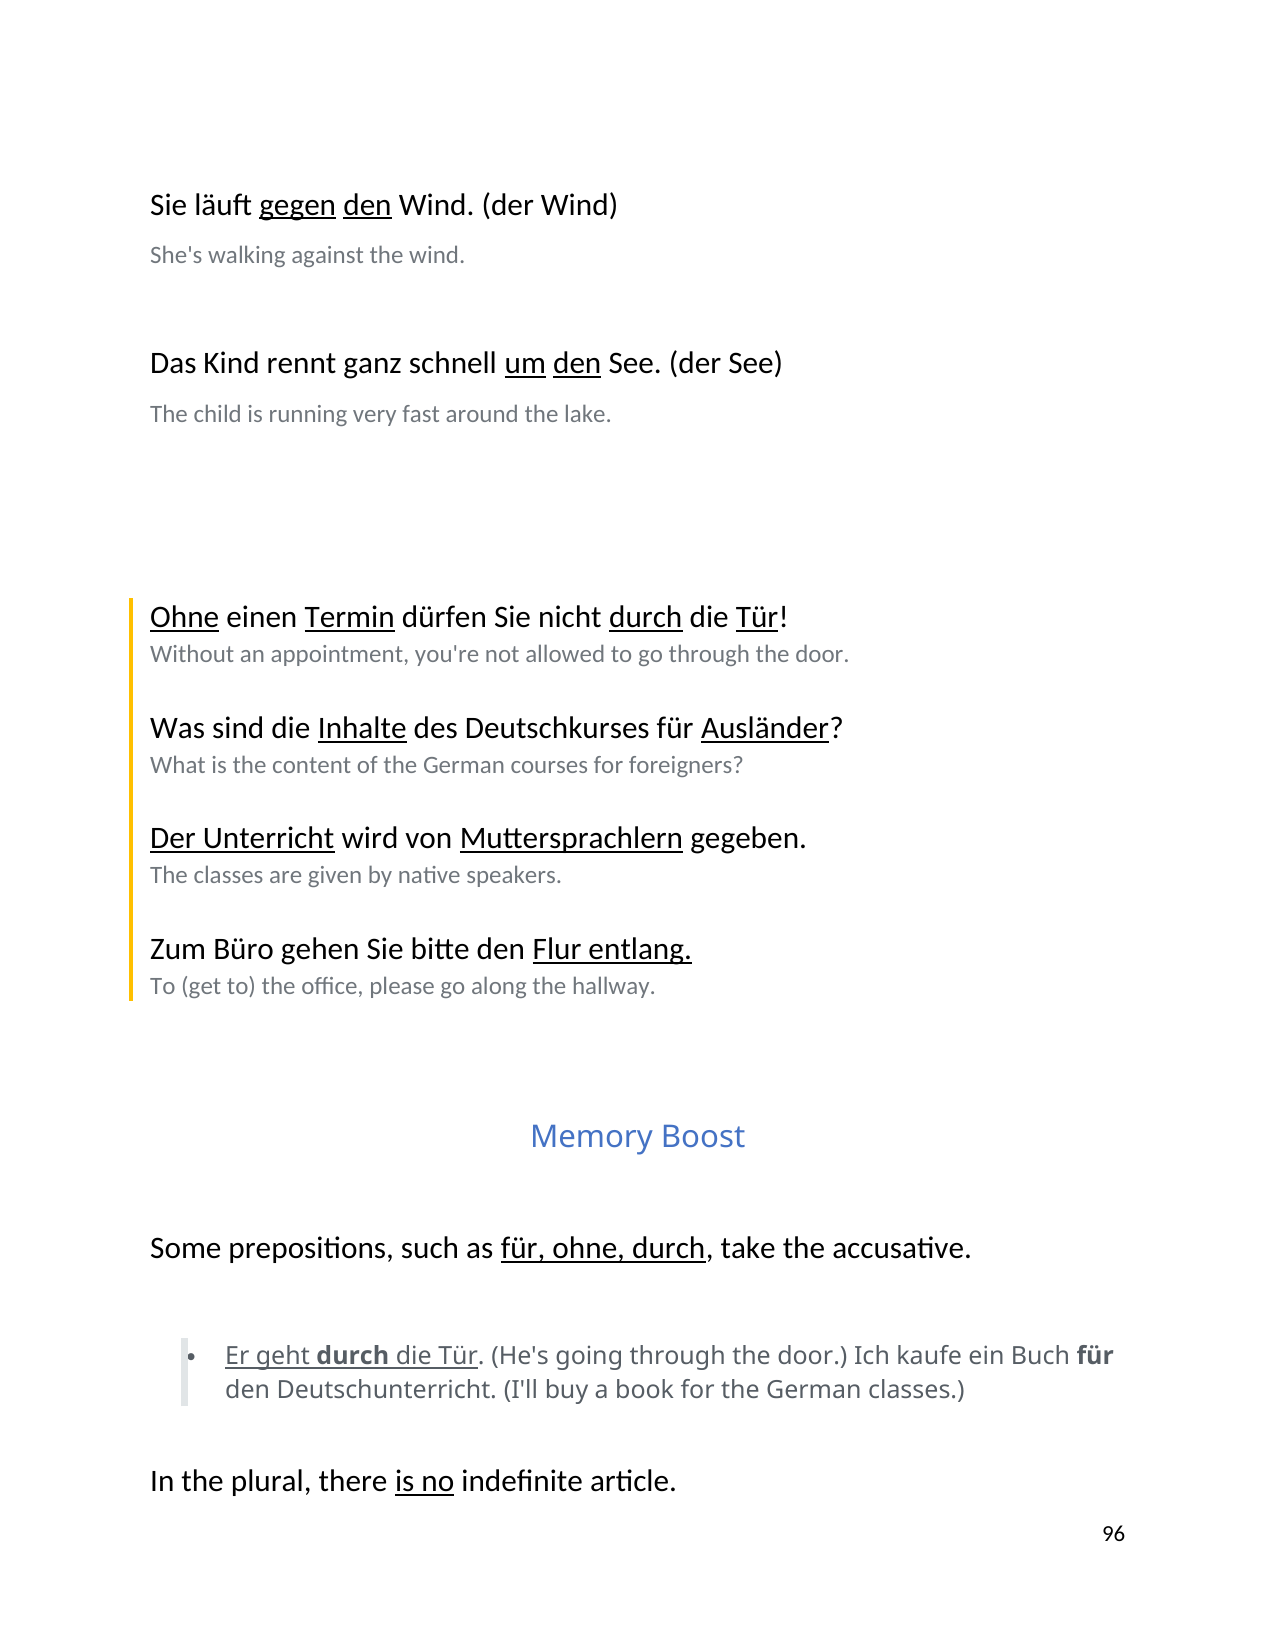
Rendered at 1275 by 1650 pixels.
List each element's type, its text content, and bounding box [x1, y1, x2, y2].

text Memory Boost [150, 1114, 1125, 1157]
text Ohne einen Termin dürfen Sie nicht durch die Tür! [129, 597, 1125, 636]
text She's walking against the wind. [150, 239, 1125, 270]
text Sie läuft gegen den Wind. (der Wind) [150, 185, 1125, 223]
text Der Unterricht wird von Muttersprachlern gegeben. [133, 818, 1125, 857]
text The classes are given by native speakers. [133, 859, 1125, 890]
text The child is running very fast around the lake. [150, 398, 1125, 429]
text Without an appointment, you're not allowed to go through the door. [133, 638, 1125, 669]
text What is the content of the German courses for foreigners? [133, 749, 1125, 779]
text Zum Büro gehen Sie bitte den Flur entlang. [133, 929, 1125, 967]
text In the plural, there is no indefinite article. [150, 1461, 1125, 1499]
text Das Kind rennt ganz schnell um den See. (der See) [150, 343, 1125, 382]
text To (get to) the office, please go along the hallway. [133, 970, 1125, 1001]
text Some prepositions, such as für, ohne, durch, take the accusative. [150, 1228, 1125, 1267]
list Er geht durch die Tür. (He's going through the door.) Ich kaufe ein Buch für den Deutschunterricht. (I'll buy a book for the German classes.) [188, 1338, 1125, 1406]
text Was sind die Inhalte des Deutschkurses für Ausländer? [133, 708, 1125, 746]
